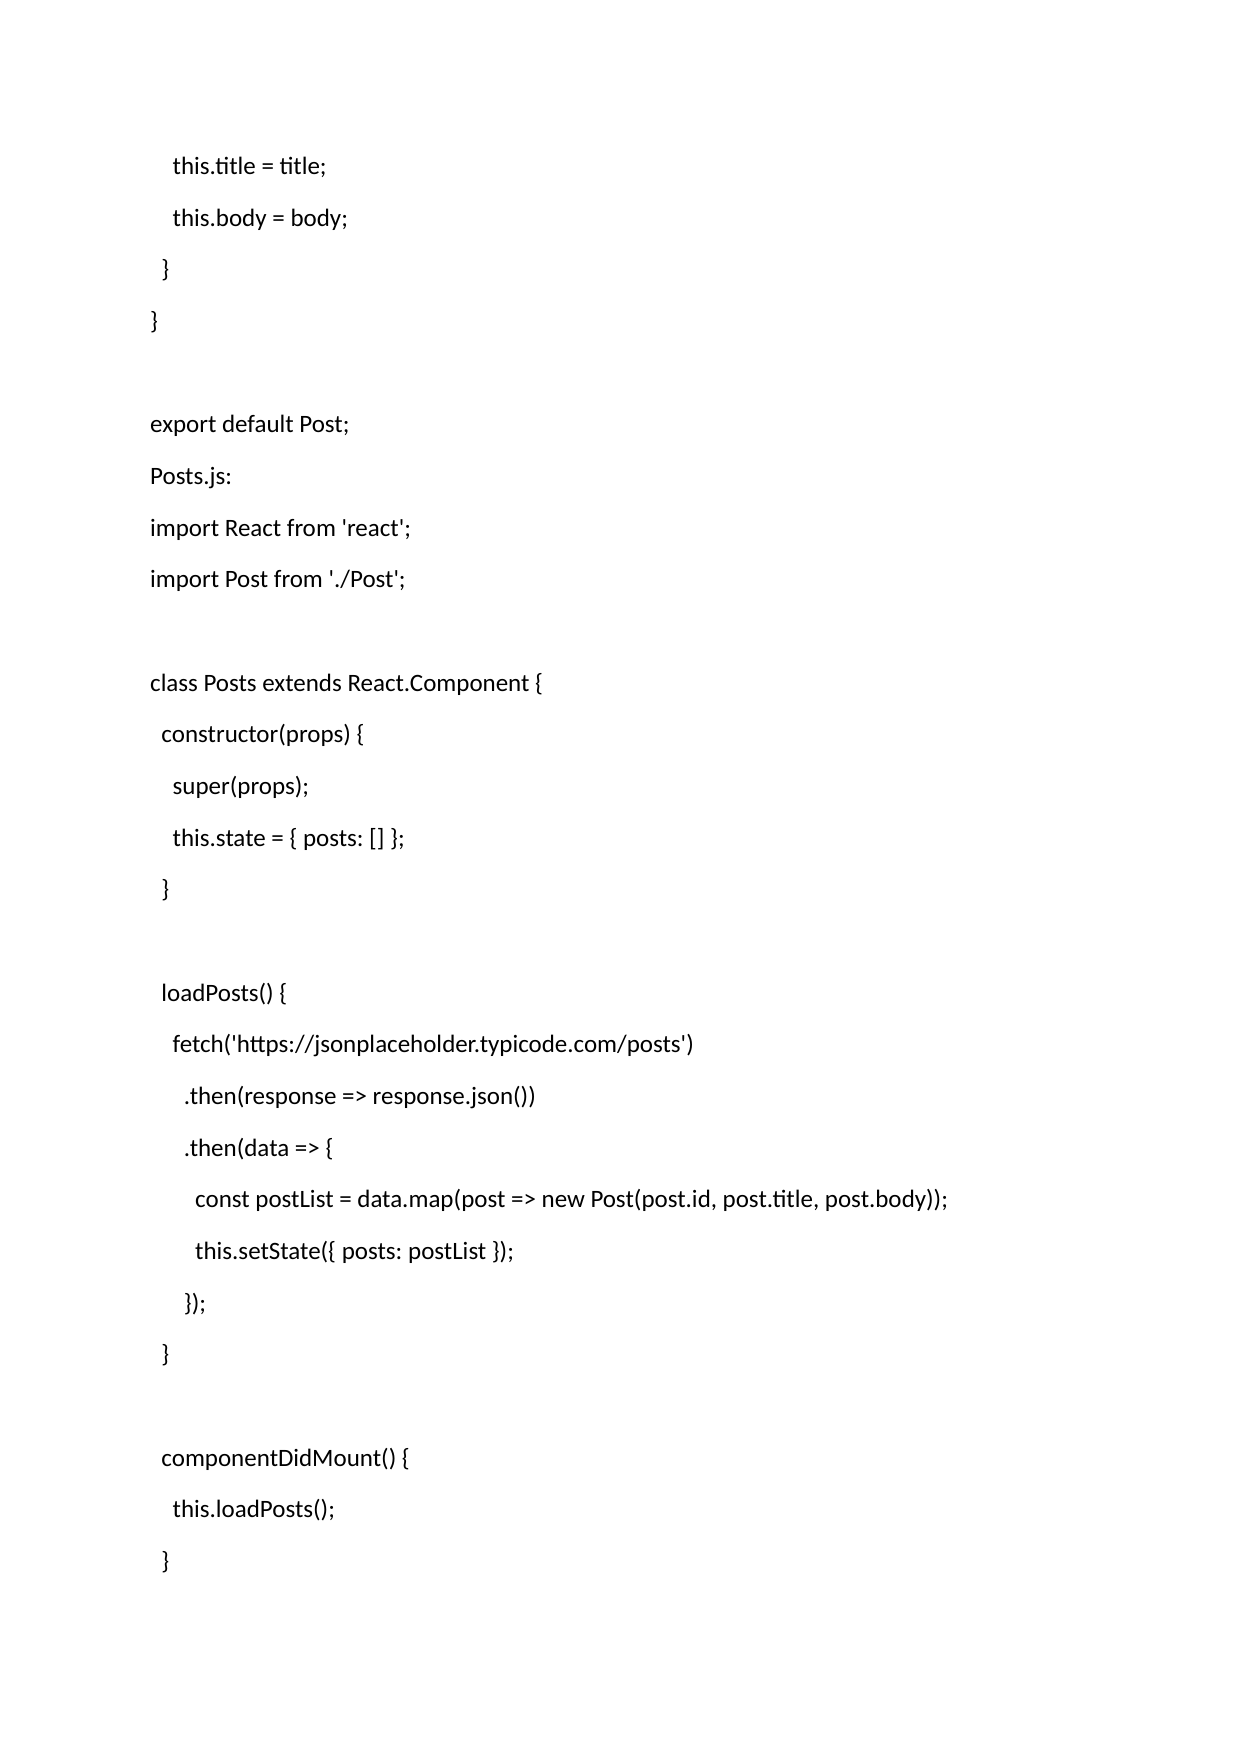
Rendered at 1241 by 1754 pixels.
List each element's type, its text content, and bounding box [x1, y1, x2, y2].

text } [150, 1545, 1090, 1576]
text Posts.js: [150, 460, 1090, 491]
text }); [150, 1287, 1090, 1317]
text this.setState({ posts: postList }); [150, 1235, 1090, 1266]
text this.loadPosts(); [150, 1493, 1090, 1524]
text this.body = body; [150, 202, 1090, 232]
text } [150, 305, 1090, 336]
text const postList = data.map(post => new Post(post.id, post.title, post.body)); [150, 1183, 1090, 1214]
text componentDidMount() { [150, 1442, 1090, 1472]
text this.state = { posts: [] }; [150, 822, 1090, 852]
text import React from 'react'; [150, 512, 1090, 542]
text export default Post; [150, 408, 1090, 439]
text loadPosts() { [150, 977, 1090, 1007]
text import Post from './Post'; [150, 563, 1090, 594]
text fetch('https://jsonplaceholder.typicode.com/posts') [150, 1028, 1090, 1059]
text class Posts extends React.Component { [150, 667, 1090, 697]
text this.title = title; [150, 150, 1090, 181]
text } [150, 253, 1090, 284]
text } [150, 1338, 1090, 1369]
text .then(data => { [150, 1132, 1090, 1162]
text } [150, 873, 1090, 904]
text constructor(props) { [150, 718, 1090, 749]
text super(props); [150, 770, 1090, 801]
text .then(response => response.json()) [150, 1080, 1090, 1111]
